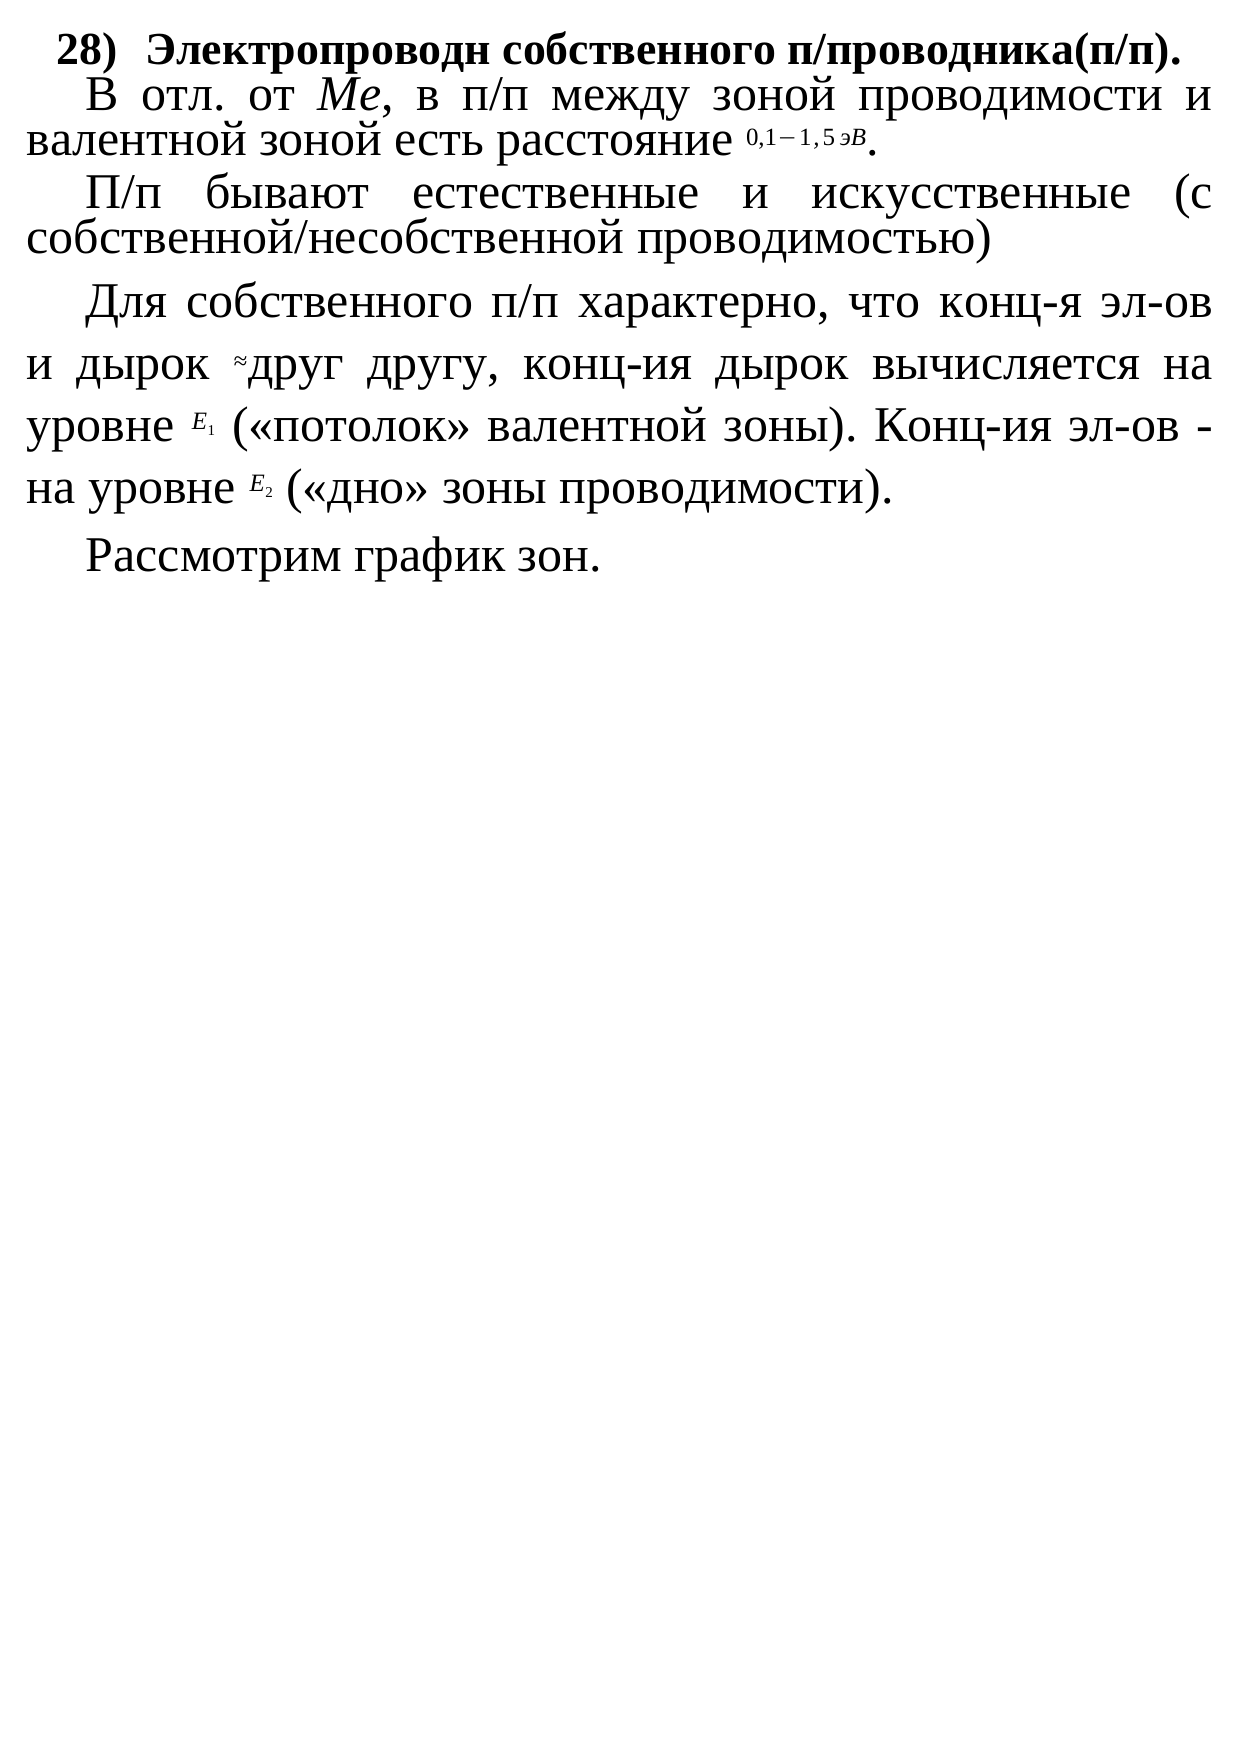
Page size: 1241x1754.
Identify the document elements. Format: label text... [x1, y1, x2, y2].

text 28) Электропроводн собственного п/проводника(п/п). [27, 27, 1214, 74]
text В отл. от Ме, в п/п между зоной проводимости и валентной зоной есть расстояние . [27, 74, 1214, 166]
text Для собственного п/п характерно, что конц-я эл-ов и дырок друг другу, конц-ия дырок вычисляется на уровне («потолок» валентной зоны). Конц-ия эл-ов - на уровне («дно» зоны проводимости). [27, 270, 1214, 514]
text Рассмотрим график зон. [27, 525, 1214, 582]
text П/п бывают естественные и искусственные (с собственной/несобственной проводимостью) [27, 172, 1214, 264]
